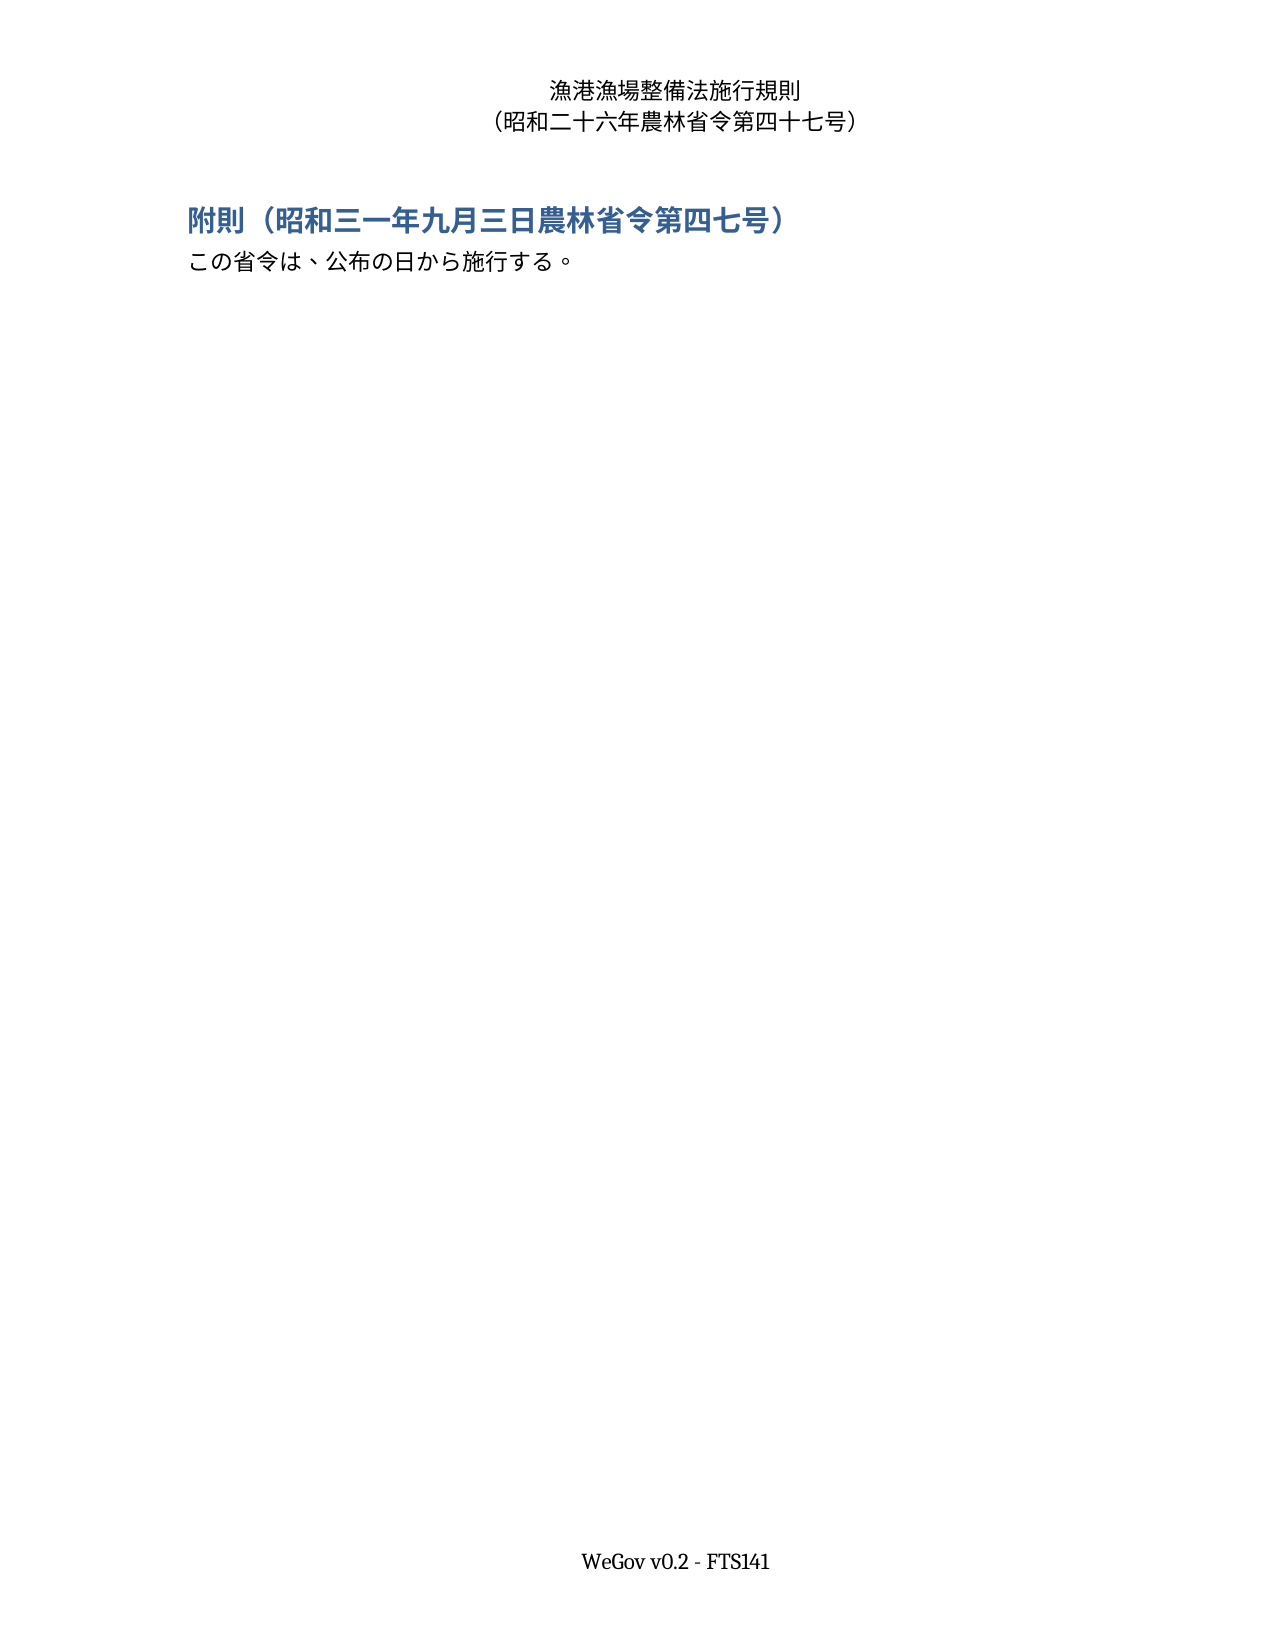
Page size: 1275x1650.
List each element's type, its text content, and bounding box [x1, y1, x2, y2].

text この省令は、公布の日から施行する。 [187, 246, 1087, 277]
subtitle 附則（昭和三一年九月三日農林省令第四七号） [187, 200, 1087, 240]
